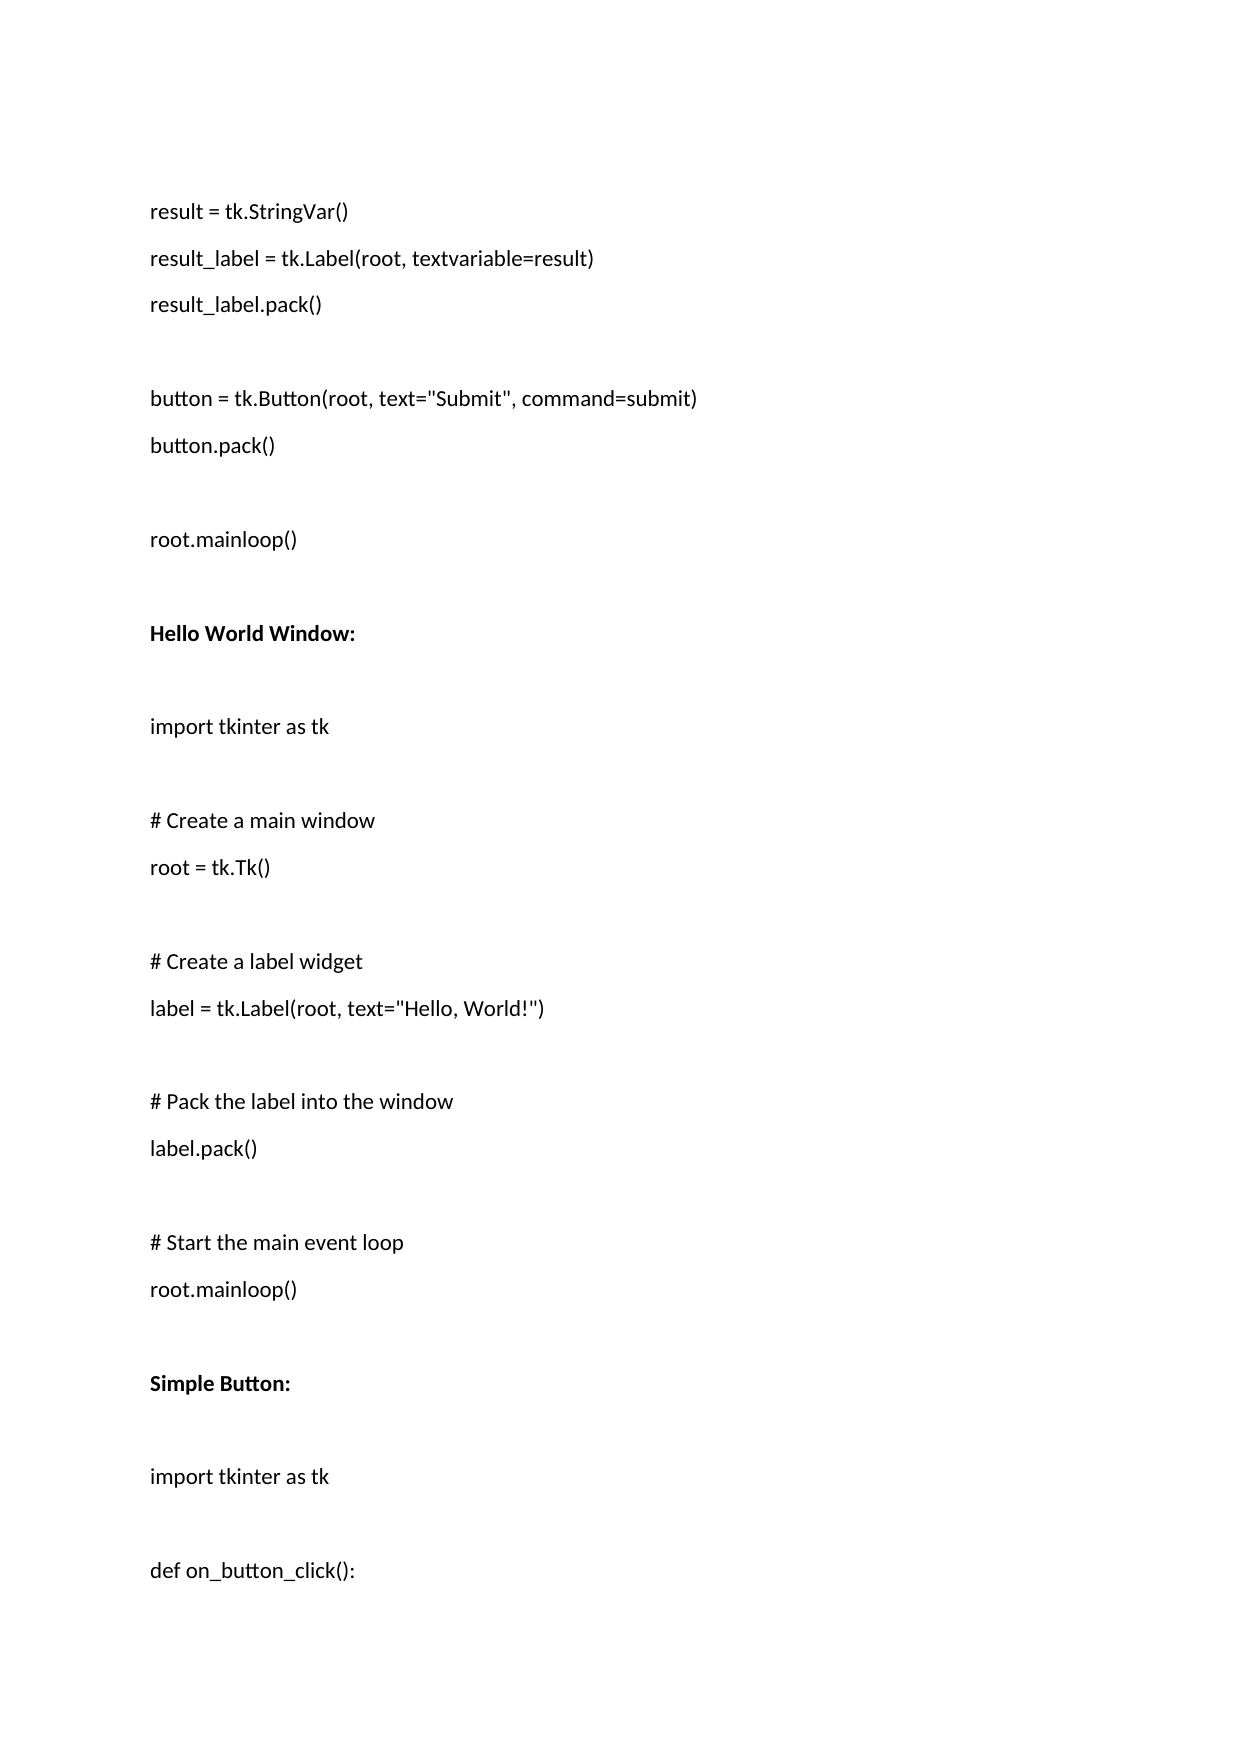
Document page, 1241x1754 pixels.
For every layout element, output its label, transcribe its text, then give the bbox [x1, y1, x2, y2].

text # Create a main window [150, 806, 1090, 834]
text # Start the main event loop [150, 1228, 1090, 1256]
text def on_button_click(): [150, 1556, 1090, 1584]
text root.mainloop() [150, 1275, 1090, 1303]
text import tkinter as tk [150, 1462, 1090, 1491]
text # Create a label widget [150, 947, 1090, 975]
text result = tk.StringVar() [150, 197, 1090, 225]
text Simple Button: [150, 1369, 1090, 1397]
text result_label = tk.Label(root, textvariable=result) [150, 244, 1090, 272]
text button = tk.Button(root, text="Submit", command=submit) [150, 384, 1090, 412]
text button.pack() [150, 431, 1090, 459]
text import tkinter as tk [150, 712, 1090, 741]
text label = tk.Label(root, text="Hello, World!") [150, 994, 1090, 1022]
text Hello World Window: [150, 619, 1090, 647]
text # Pack the label into the window [150, 1087, 1090, 1116]
text root.mainloop() [150, 525, 1090, 553]
text root = tk.Tk() [150, 853, 1090, 881]
text label.pack() [150, 1134, 1090, 1162]
text result_label.pack() [150, 291, 1090, 319]
